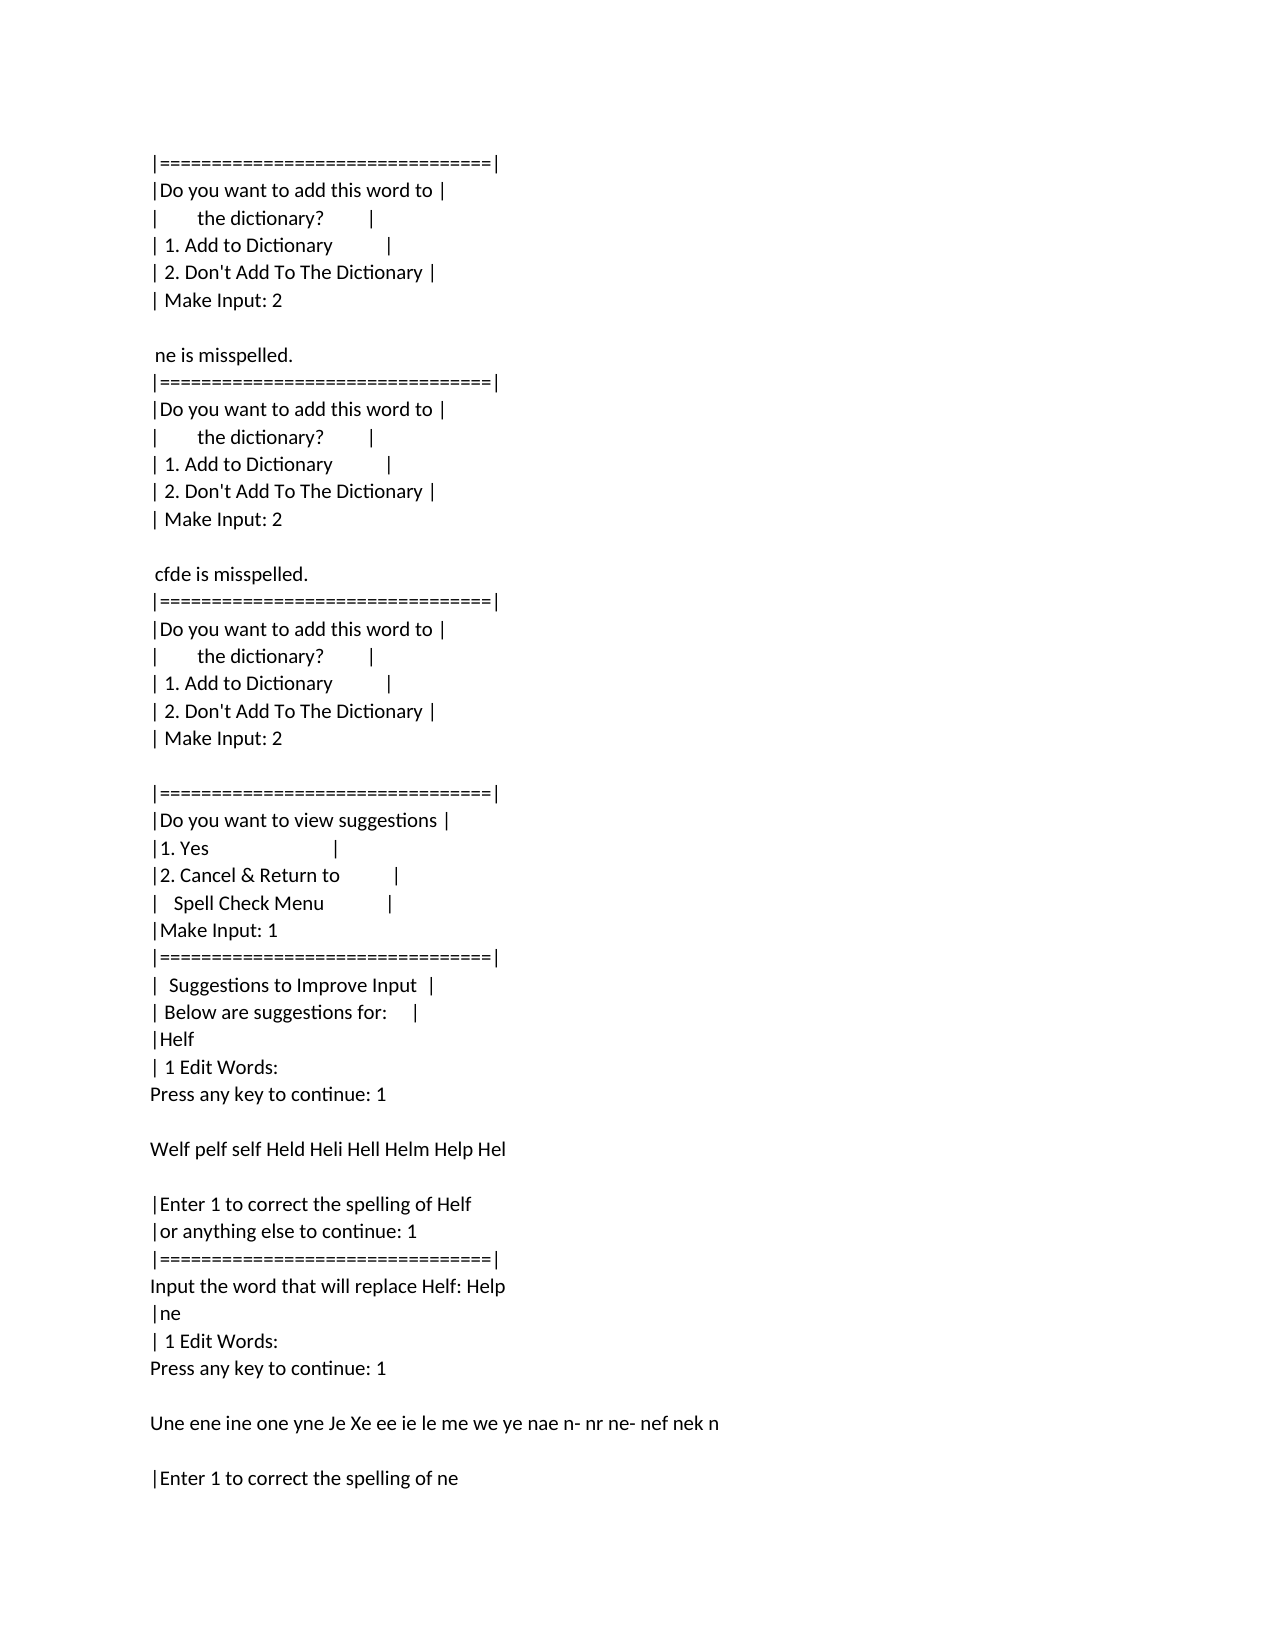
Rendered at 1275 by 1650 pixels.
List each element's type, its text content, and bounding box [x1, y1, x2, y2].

text |================================| [150, 150, 1125, 175]
text cfde is misspelled. [150, 561, 1125, 586]
text |Make Input: 1 [150, 917, 1125, 942]
text |ne [150, 1301, 1125, 1326]
text | Suggestions to Improve Input | [150, 972, 1125, 997]
text |================================| [150, 369, 1125, 394]
text |Do you want to add this word to | [150, 616, 1125, 641]
text Press any key to continue: 1 [150, 1355, 1125, 1381]
text | 1. Add to Dictionary | [150, 232, 1125, 258]
text | 1. Add to Dictionary | [150, 451, 1125, 477]
text | 2. Don't Add To The Dictionary | [150, 259, 1125, 285]
text |Do you want to add this word to | [150, 397, 1125, 422]
text Welf pelf self Held Heli Hell Helm Help Hel [150, 1136, 1125, 1162]
text | 2. Don't Add To The Dictionary | [150, 479, 1125, 504]
text | 2. Don't Add To The Dictionary | [150, 698, 1125, 723]
text |2. Cancel & Return to | [150, 862, 1125, 888]
text | Make Input: 2 [150, 506, 1125, 532]
text |Helf [150, 1027, 1125, 1052]
text |Do you want to view suggestions | [150, 807, 1125, 833]
text Une ene ine one yne Je Xe ee ie le me we ye nae n- nr ne- nef nek n [150, 1410, 1125, 1436]
text | Below are suggestions for: | [150, 999, 1125, 1025]
text |or anything else to continue: 1 [150, 1218, 1125, 1244]
text Press any key to continue: 1 [150, 1081, 1125, 1107]
text | 1 Edit Words: [150, 1328, 1125, 1353]
text | the dictionary? | [150, 424, 1125, 449]
text | Make Input: 2 [150, 287, 1125, 312]
text |1. Yes | [150, 835, 1125, 860]
text |Enter 1 to correct the spelling of ne [150, 1465, 1125, 1490]
text |================================| [150, 780, 1125, 806]
text |Do you want to add this word to | [150, 177, 1125, 203]
text | the dictionary? | [150, 205, 1125, 230]
text |================================| [150, 1246, 1125, 1271]
text |================================| [150, 588, 1125, 614]
text |Enter 1 to correct the spelling of Helf [150, 1191, 1125, 1216]
text ne is misspelled. [150, 342, 1125, 367]
text | 1 Edit Words: [150, 1054, 1125, 1079]
text |================================| [150, 944, 1125, 970]
text Input the word that will replace Helf: Help [150, 1273, 1125, 1299]
text | Spell Check Menu | [150, 890, 1125, 915]
text | 1. Add to Dictionary | [150, 671, 1125, 696]
text | Make Input: 2 [150, 725, 1125, 751]
text | the dictionary? | [150, 643, 1125, 668]
